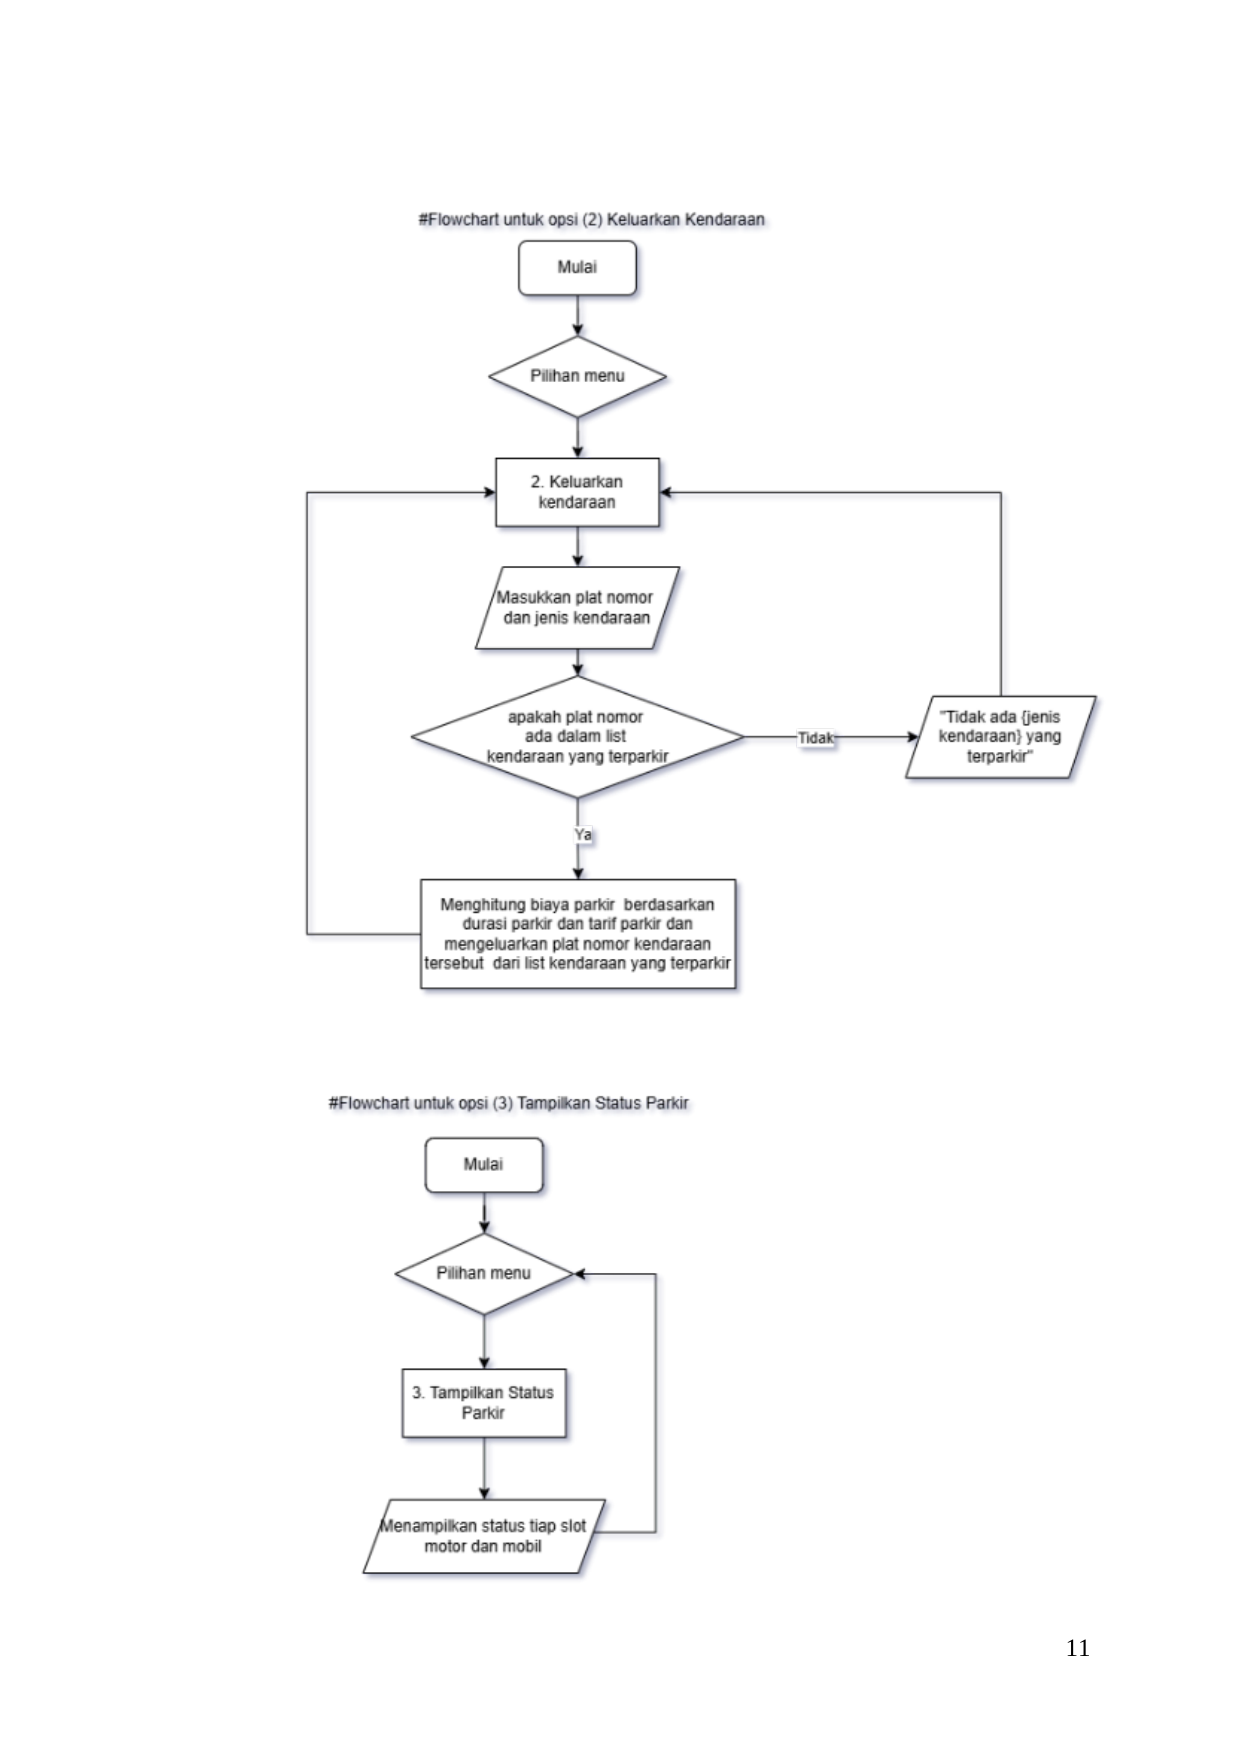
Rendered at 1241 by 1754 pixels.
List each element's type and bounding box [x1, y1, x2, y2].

picture [256, 176, 1223, 1589]
